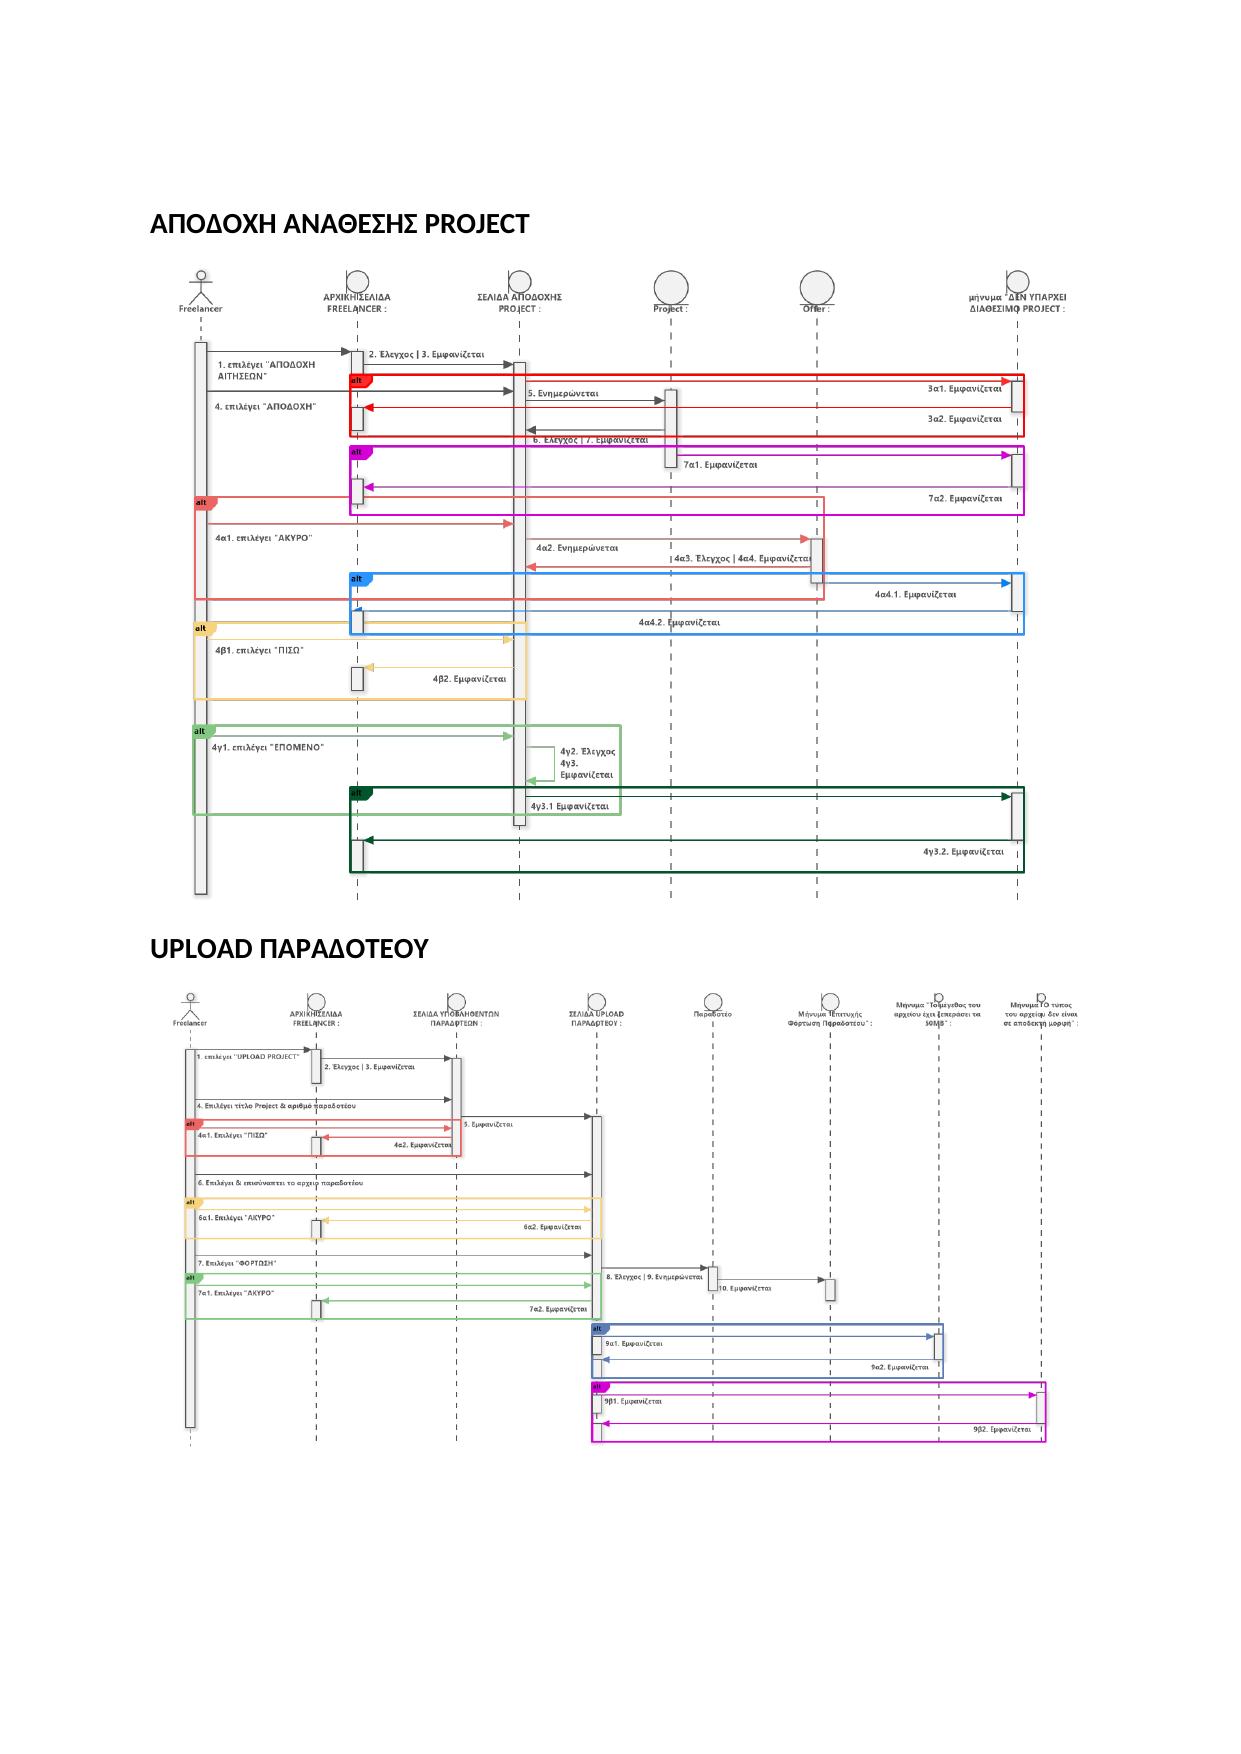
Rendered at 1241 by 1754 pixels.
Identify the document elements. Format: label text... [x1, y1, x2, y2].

text ΑΠΟΔΟΧΗ ΑΝΑΘΕΣΗΣ PROJECT [150, 205, 1090, 241]
picture [150, 985, 1089, 1455]
picture [150, 260, 1089, 912]
text UPLOAD ΠΑΡΑΔΟΤΕΟΥ [150, 931, 1090, 966]
